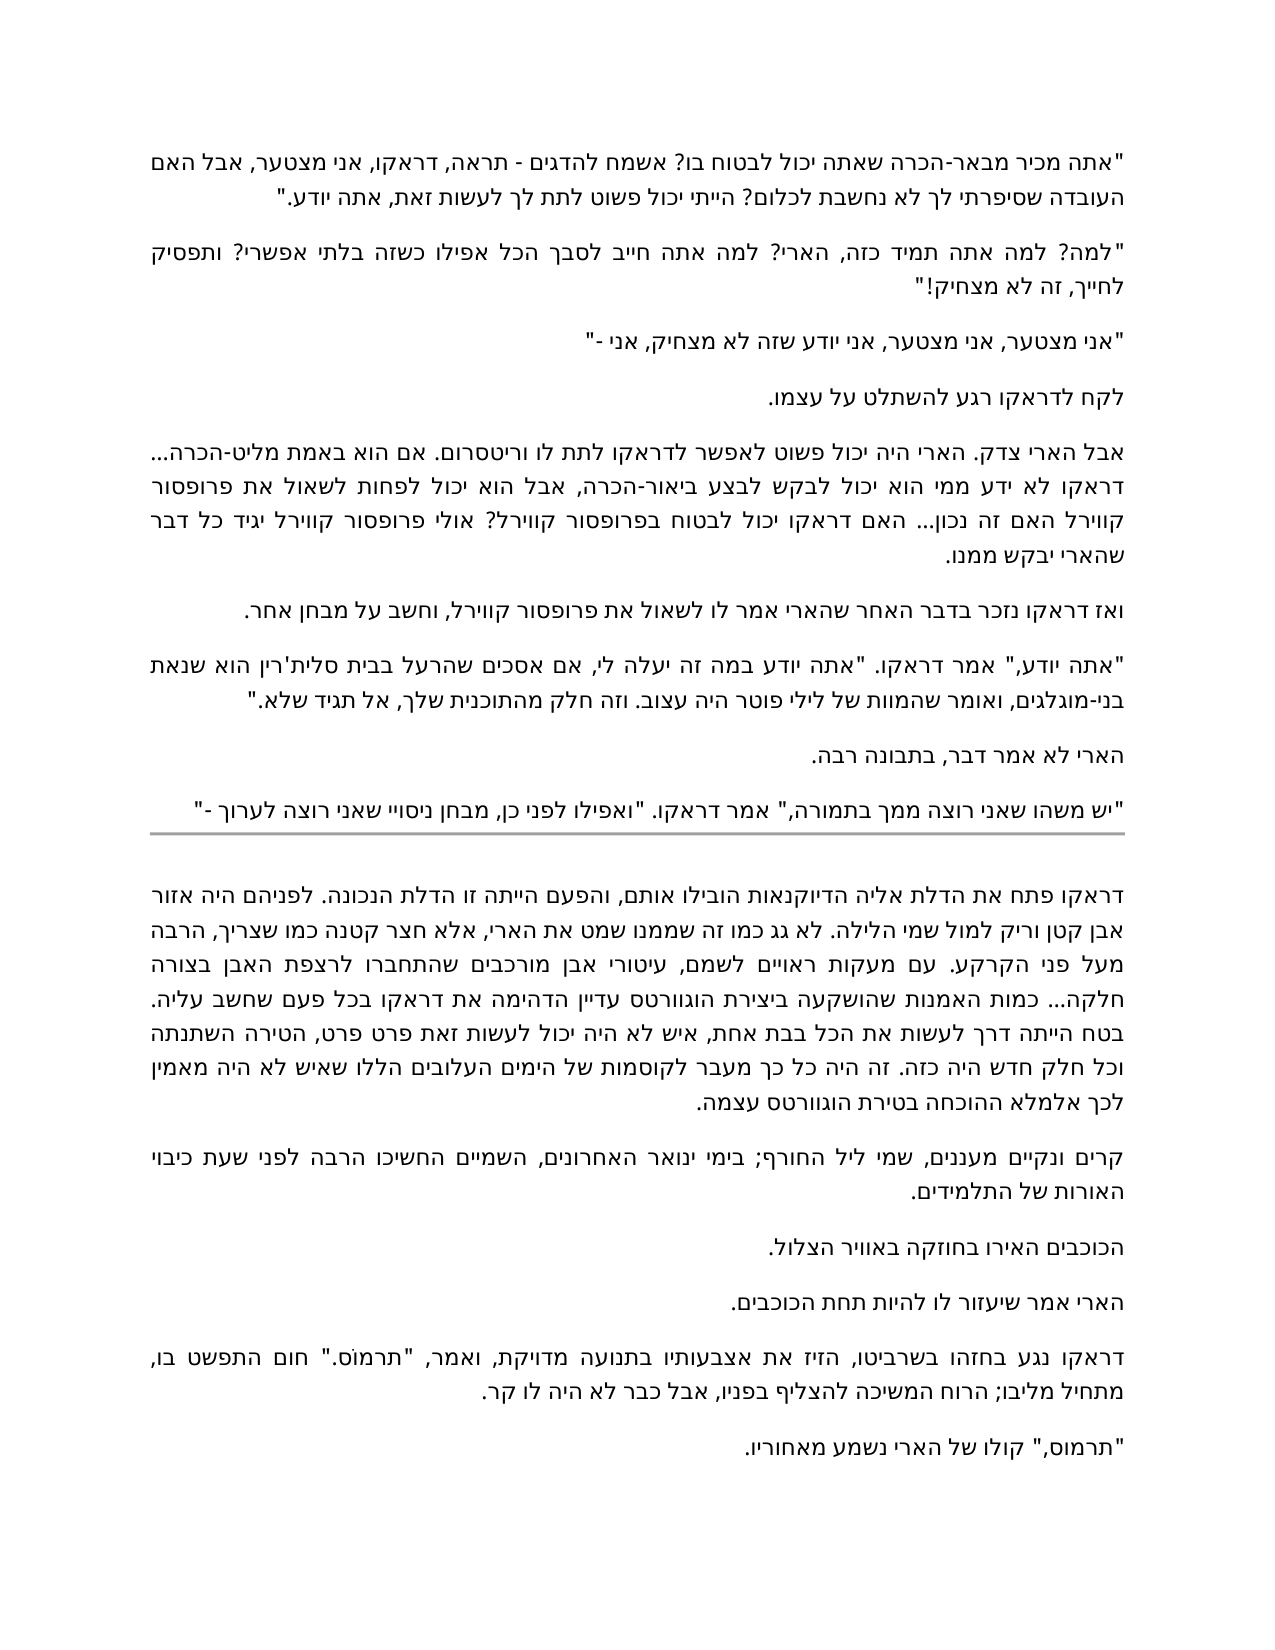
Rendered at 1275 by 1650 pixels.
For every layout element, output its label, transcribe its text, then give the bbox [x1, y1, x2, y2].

text "יש משהו שאני רוצה ממך בתמורה," אמר דראקו. "ואפילו לפני כן, מבחן ניסויי שאני רוצה לערוך -" [150, 798, 1125, 828]
text "תרמוס," קולו של הארי נשמע מאחוריו. [150, 1434, 1125, 1464]
text "אתה מכיר מבאר-הכרה שאתה יכול לבטוח בו? אשמח להדגים - תראה, דראקו, אני מצטער, אבל האם העובדה שסיפרתי לך לא נחשבת לכלום? הייתי יכול פשוט לתת לך לעשות זאת, אתה יודע." [150, 150, 1125, 214]
text ואז דראקו נזכר בדבר האחר שהארי אמר לו לשאול את פרופסור קווירל, וחשב על מבחן אחר. [150, 598, 1125, 628]
text "אתה יודע," אמר דראקו. "אתה יודע במה זה יעלה לי, אם אסכים שהרעל בבית סלית'רין הוא שנאת בני-מוגלגים, ואומר שהמוות של לילי פוטר היה עצוב. וזה חלק מהתוכנית שלך, אל תגיד שלא." [150, 653, 1125, 717]
text אבל הארי צדק. הארי היה יכול פשוט לאפשר לדראקו לתת לו וריטסרום. אם הוא באמת מליט-הכרה… דראקו לא ידע ממי הוא יכול לבקש לבצע ביאור-הכרה, אבל הוא יכול לפחות לשאול את פרופסור קווירל האם זה נכון… האם דראקו יכול לבטוח בפרופסור קווירל? אולי פרופסור קווירל יגיד כל דבר שהארי יבקש ממנו. [150, 439, 1125, 573]
text דראקו פתח את הדלת אליה הדיוקנאות הובילו אותם, והפעם הייתה זו הדלת הנכונה. לפניהם היה אזור אבן קטן וריק למול שמי הלילה. לא גג כמו זה שממנו שמט את הארי, אלא חצר קטנה כמו שצריך, הרבה מעל פני הקרקע. עם מעקות ראויים לשמם, עיטורי אבן מורכבים שהתחברו לרצפת האבן בצורה חלקה… כמות האמנות שהושקעה ביצירת הוגוורטס עדיין הדהימה את דראקו בכל פעם שחשב עליה. בטח הייתה דרך לעשות את הכל בבת אחת, איש לא היה יכול לעשות זאת פרט פרט, הטירה השתנתה וכל חלק חדש היה כזה. זה היה כל כך מעבר לקוסמות של הימים העלובים הללו שאיש לא היה מאמין לכך אלמלא ההוכחה בטירת הוגוורטס עצמה. [150, 883, 1125, 1119]
text לקח לדראקו רגע להשתלט על עצמו. [150, 384, 1125, 414]
text הארי לא אמר דבר, בתבונה רבה. [150, 743, 1125, 773]
text דראקו נגע בחזהו בשרביטו, הזיז את אצבעותיו בתנועה מדויקת, ואמר, "תרמוֹס." חום התפשט בו, מתחיל מליבו; הרוח המשיכה להצליף בפניו, אבל כבר לא היה לו קר. [150, 1345, 1125, 1409]
text קרים ונקיים מעננים, שמי ליל החורף; בימי ינואר האחרונים, השמיים החשיכו הרבה לפני שעת כיבוי האורות של התלמידים. [150, 1145, 1125, 1209]
text הכוכבים האירו בחוזקה באוויר הצלול. [150, 1234, 1125, 1264]
text הארי אמר שיעזור לו להיות תחת הכוכבים. [150, 1289, 1125, 1319]
text "למה? למה אתה תמיד כזה, הארי? למה אתה חייב לסבך הכל אפילו כשזה בלתי אפשרי? ותפסיק לחייך, זה לא מצחיק!" [150, 239, 1125, 304]
text "אני מצטער, אני מצטער, אני יודע שזה לא מצחיק, אני -" [150, 329, 1125, 359]
